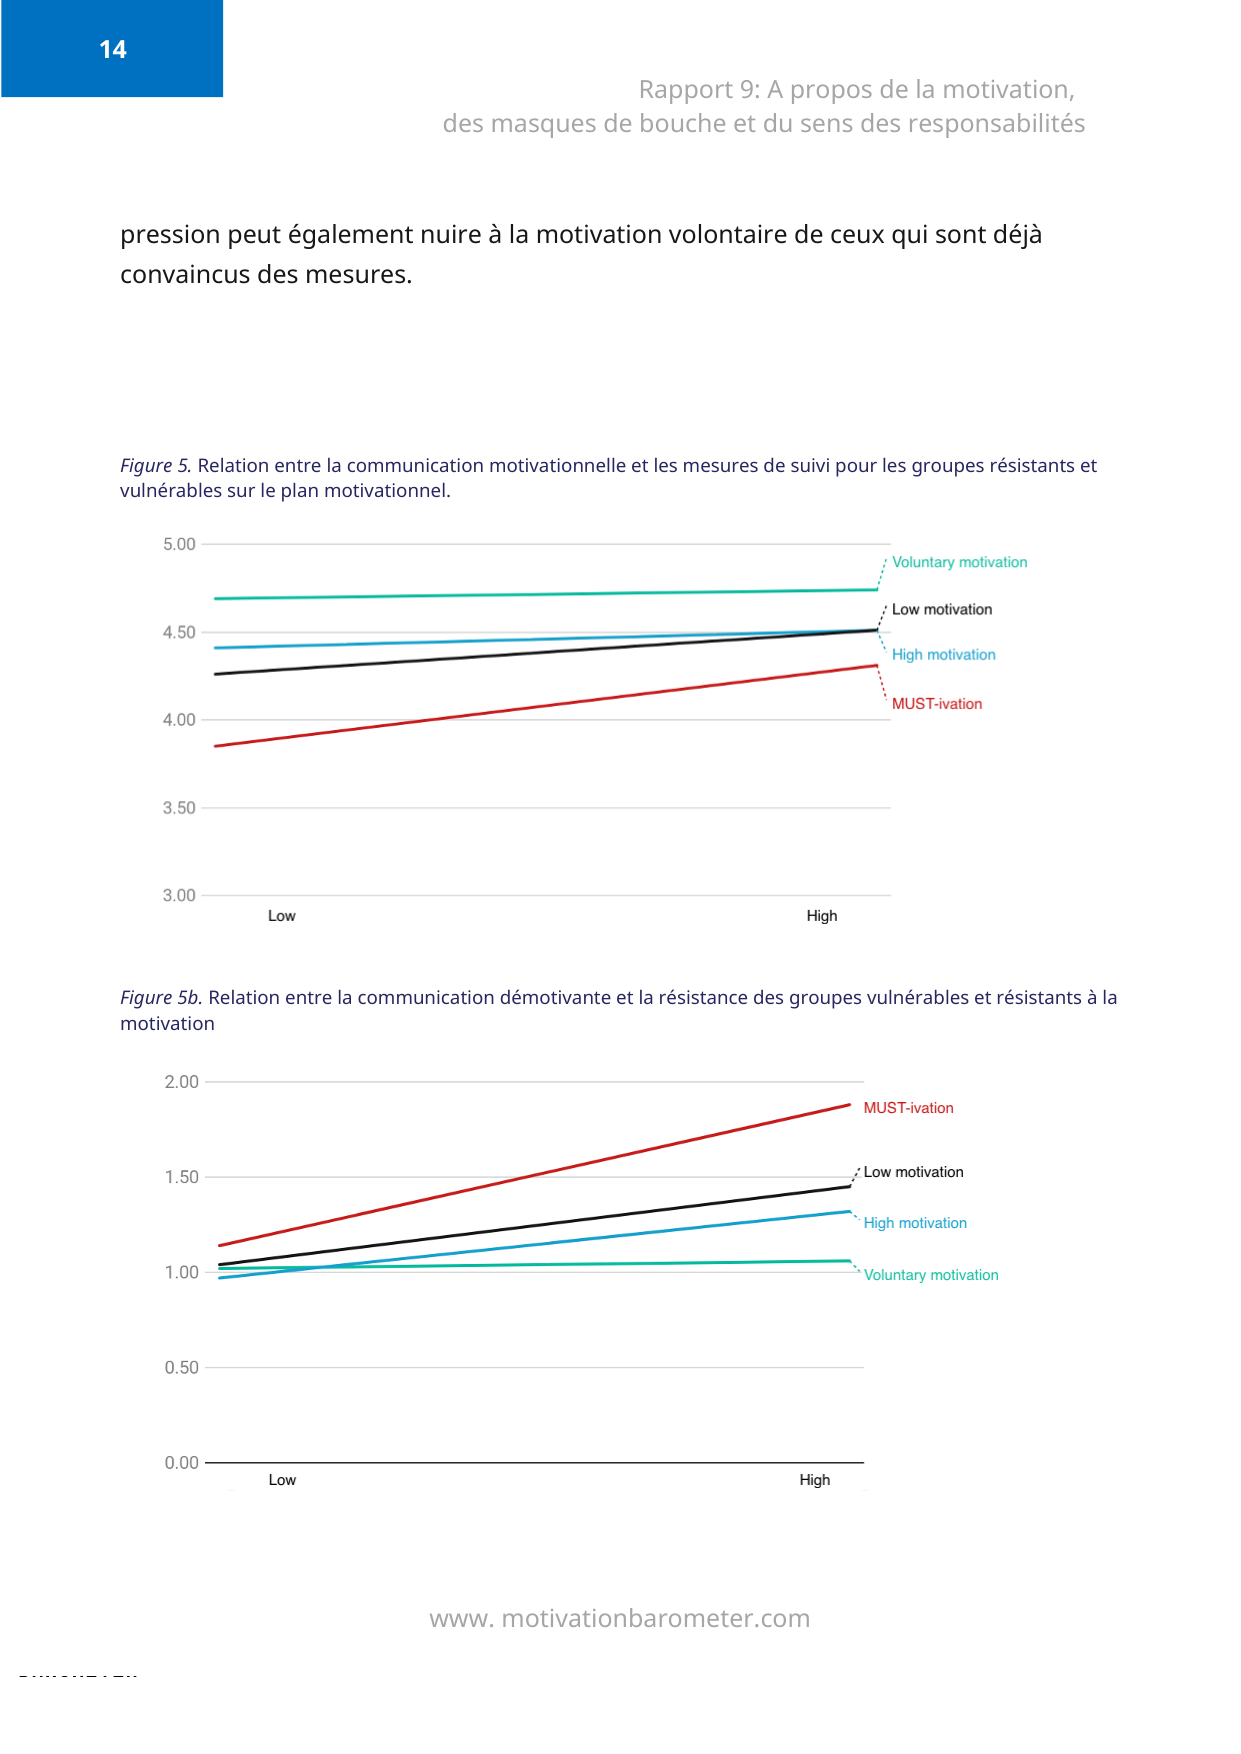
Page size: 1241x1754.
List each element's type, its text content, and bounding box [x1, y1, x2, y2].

text Figure 5b. Relation entre la communication démotivante et la résistance des groupes vulnérables et résistants à la motivation [120, 985, 1120, 1036]
picture [147, 523, 1093, 941]
picture [147, 1056, 1093, 1505]
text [120, 217, 1120, 290]
text Figure 5a. Relation entre la communication motivationnelle et les mesures de suivi pour les groupes résistants et vulnérables sur le plan motivationnel. [120, 452, 1120, 503]
